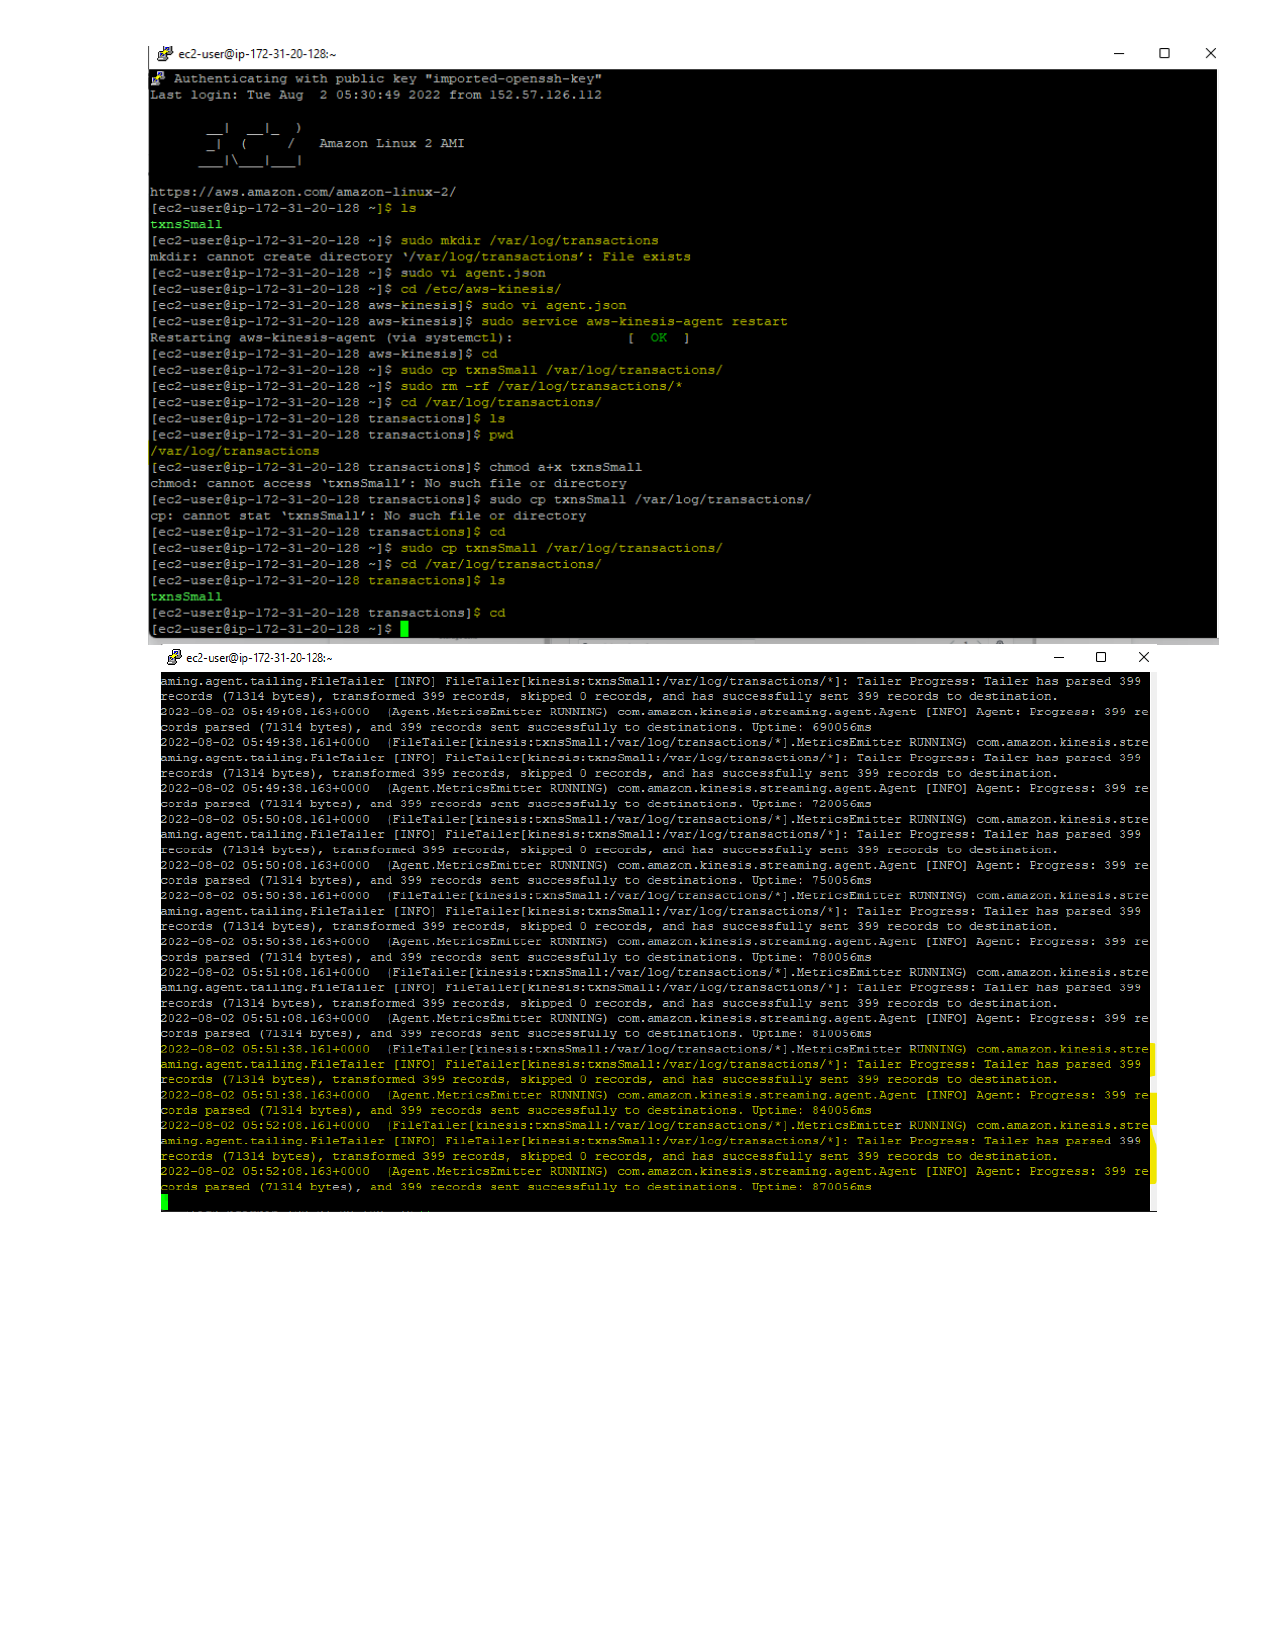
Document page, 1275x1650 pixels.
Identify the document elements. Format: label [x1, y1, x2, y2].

picture [140, 46, 1219, 1212]
